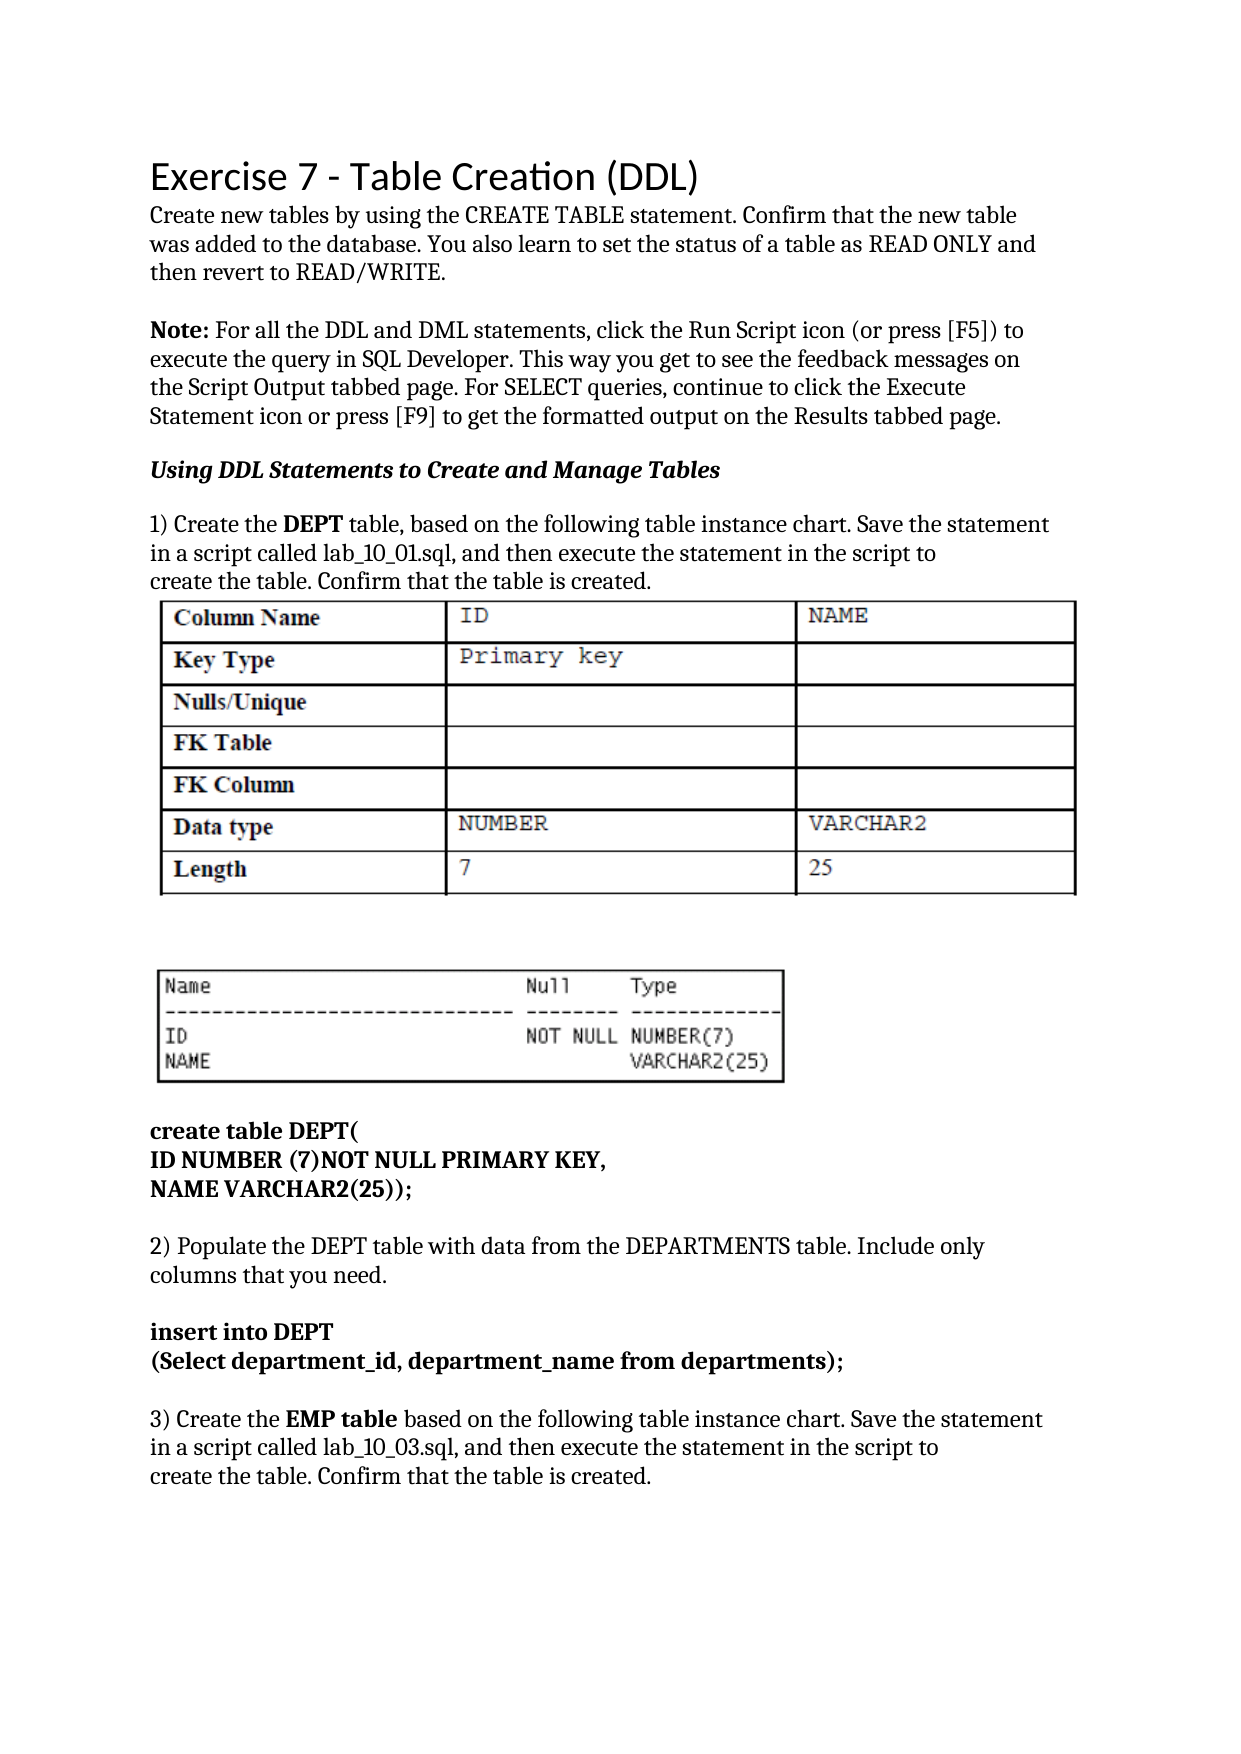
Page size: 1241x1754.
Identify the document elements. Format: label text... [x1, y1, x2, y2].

text (Select department_id, department_name from departments); [150, 1347, 1090, 1376]
text Exercise 7 - Table Creation (DDL) [150, 150, 1090, 201]
text in a script called lab_10_03.sql, and then execute the statement in the script to [150, 1433, 1090, 1462]
text the Script Output tabbed page. For SELECT queries, continue to click the Execute [150, 373, 1090, 402]
text create the table. Confirm that the table is created. [150, 1462, 1090, 1491]
text Create new tables by using the CREATE TABLE statement. Confirm that the new table [150, 201, 1090, 229]
text create table DEPT( [150, 1117, 1090, 1146]
text Note: For all the DDL and DML statements, click the Run Script icon (or press [F5]) to [150, 316, 1090, 344]
text execute the query in SQL Developer. This way you get to see the feedback messages on [150, 344, 1090, 373]
text columns that you need. [150, 1261, 1090, 1289]
text ID NUMBER (7)NOT NULL PRIMARY KEY, [150, 1146, 1090, 1174]
text was added to the database. You also learn to set the status of a table as READ ONLY and [150, 229, 1090, 258]
text NAME VARCHAR2(25)); [150, 1174, 1090, 1203]
text 1) Create the DEPT table, based on the following table instance chart. Save the statement [150, 510, 1090, 538]
text insert into DEPT [150, 1318, 1090, 1347]
text create the table. Confirm that the table is created. [150, 567, 1090, 596]
text then revert to READ/WRITE. [150, 258, 1090, 287]
text Using DDL Statements to Create and Manage Tables [150, 456, 1090, 485]
text Statement icon or press [F9] to get the formatted output on the Results tabbed page. [150, 402, 1090, 431]
picture [150, 596, 1089, 1089]
text in a script called lab_10_01.sql, and then execute the statement in the script to [150, 538, 1090, 567]
text 2) Populate the DEPT table with data from the DEPARTMENTS table. Include only [150, 1232, 1090, 1261]
text 3) Create the EMP table based on the following table instance chart. Save the statement [150, 1404, 1090, 1433]
